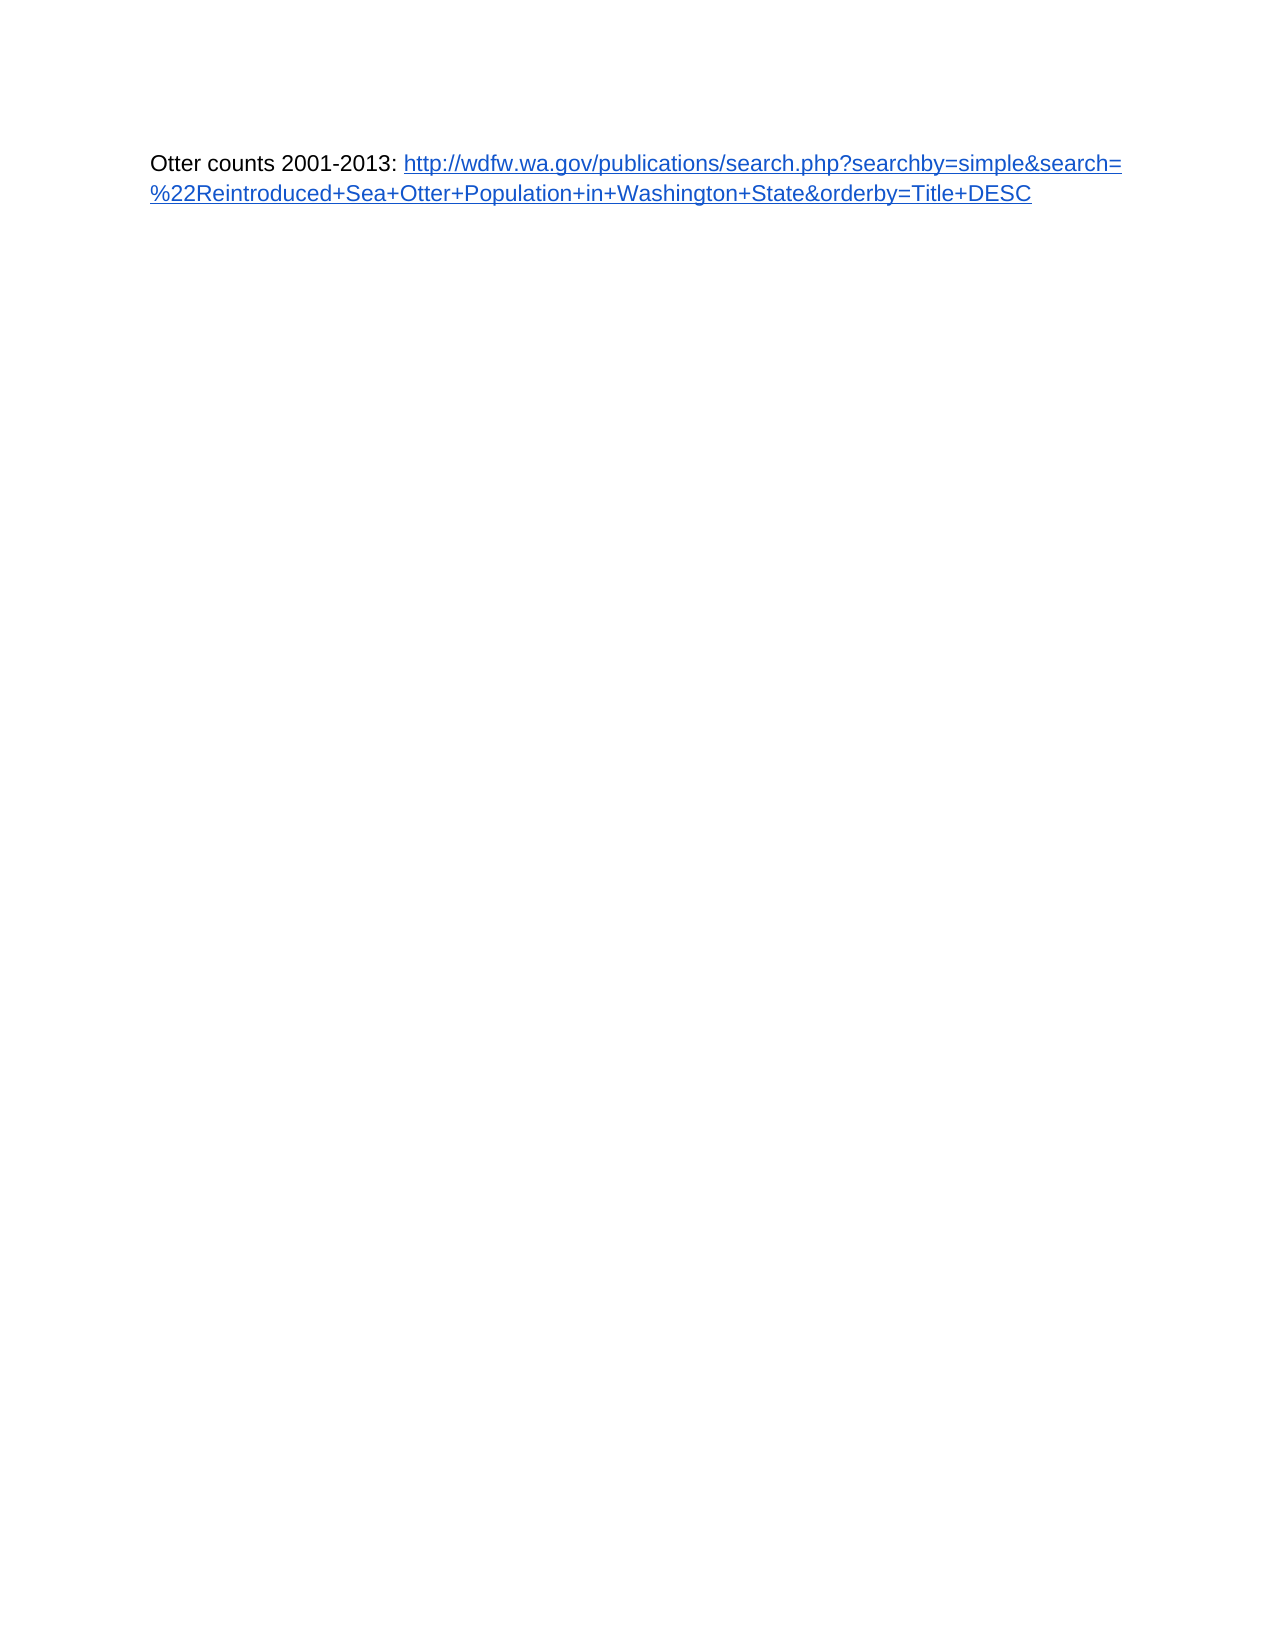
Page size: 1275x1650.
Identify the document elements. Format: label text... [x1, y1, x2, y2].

text Otter counts 2001-2013: http://wdfw.wa.gov/publications/search.php?searchby=simple&search=%22Reintroduced+Sea+Otter+Population+in+Washington+State&orderby=Title+DESC [150, 150, 1125, 207]
